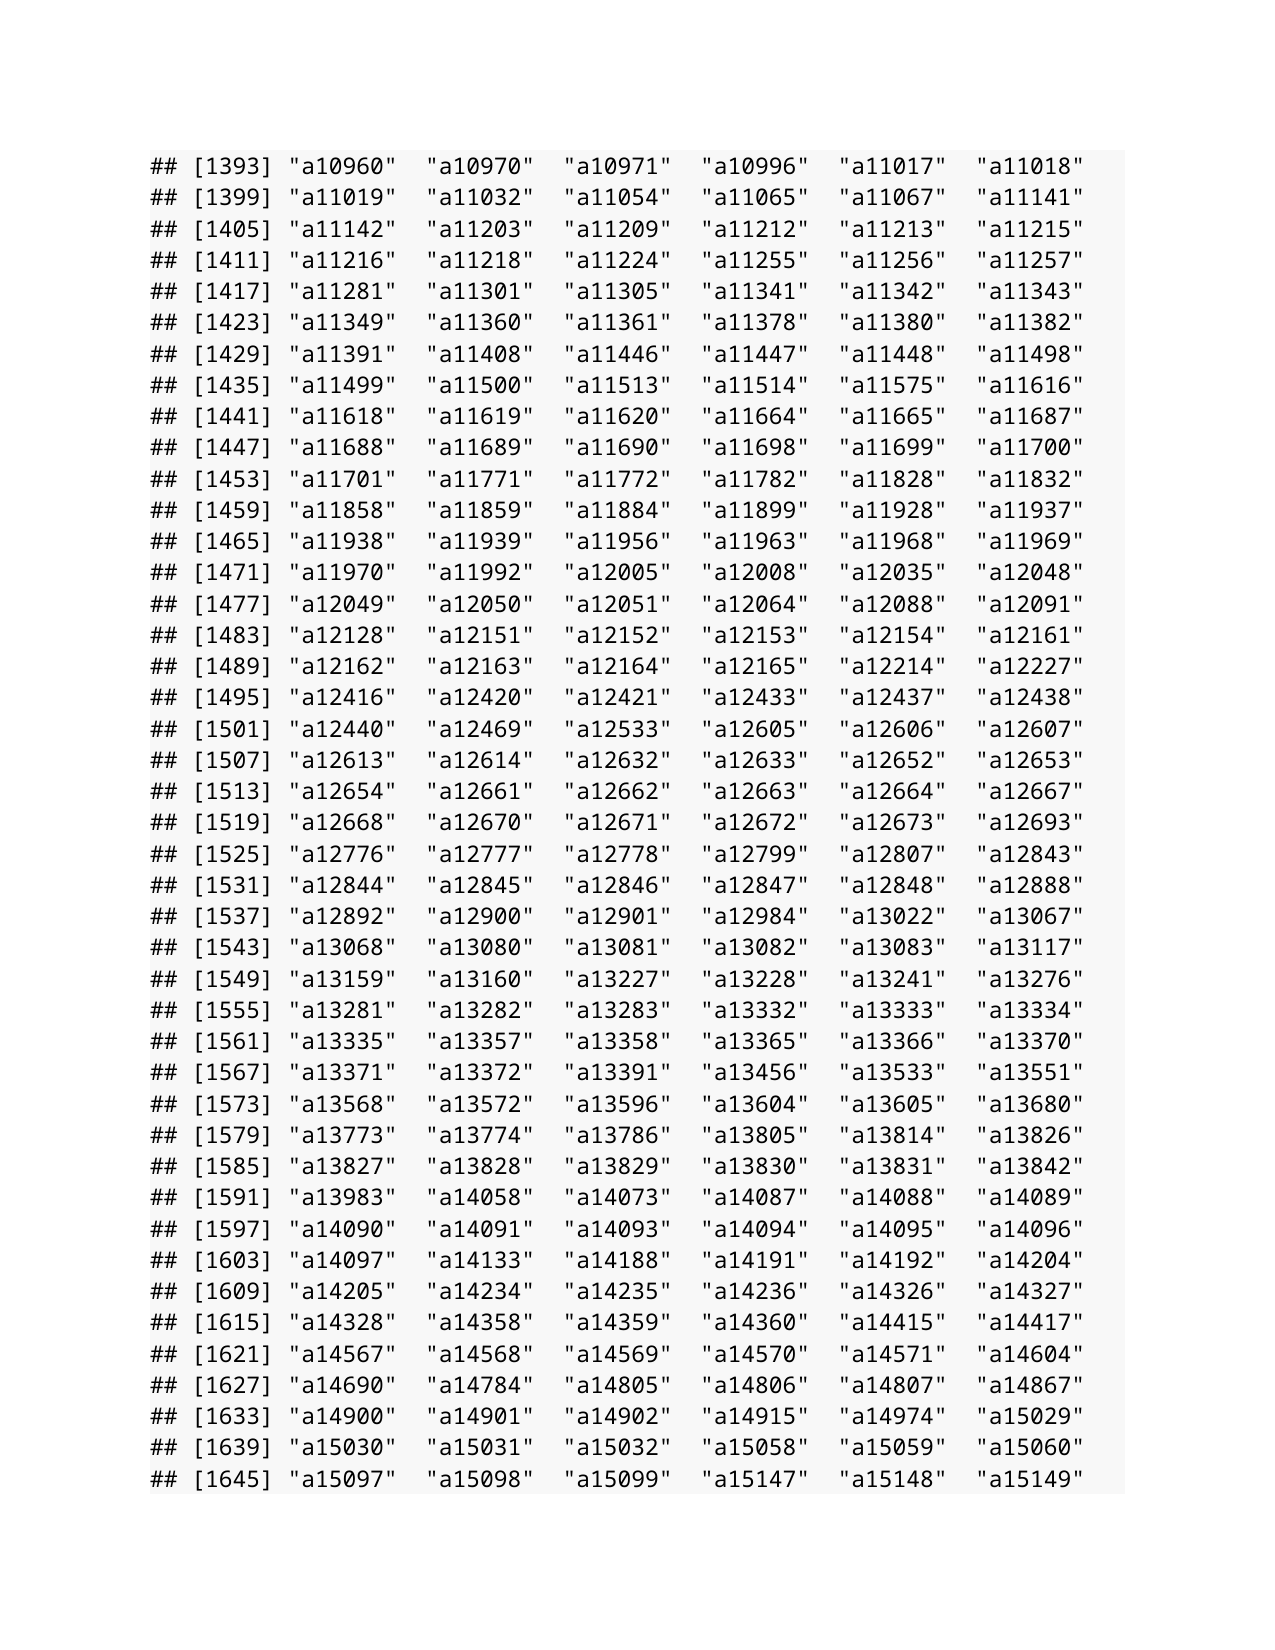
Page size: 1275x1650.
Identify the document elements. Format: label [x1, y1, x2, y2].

text [150, 150, 1125, 1494]
